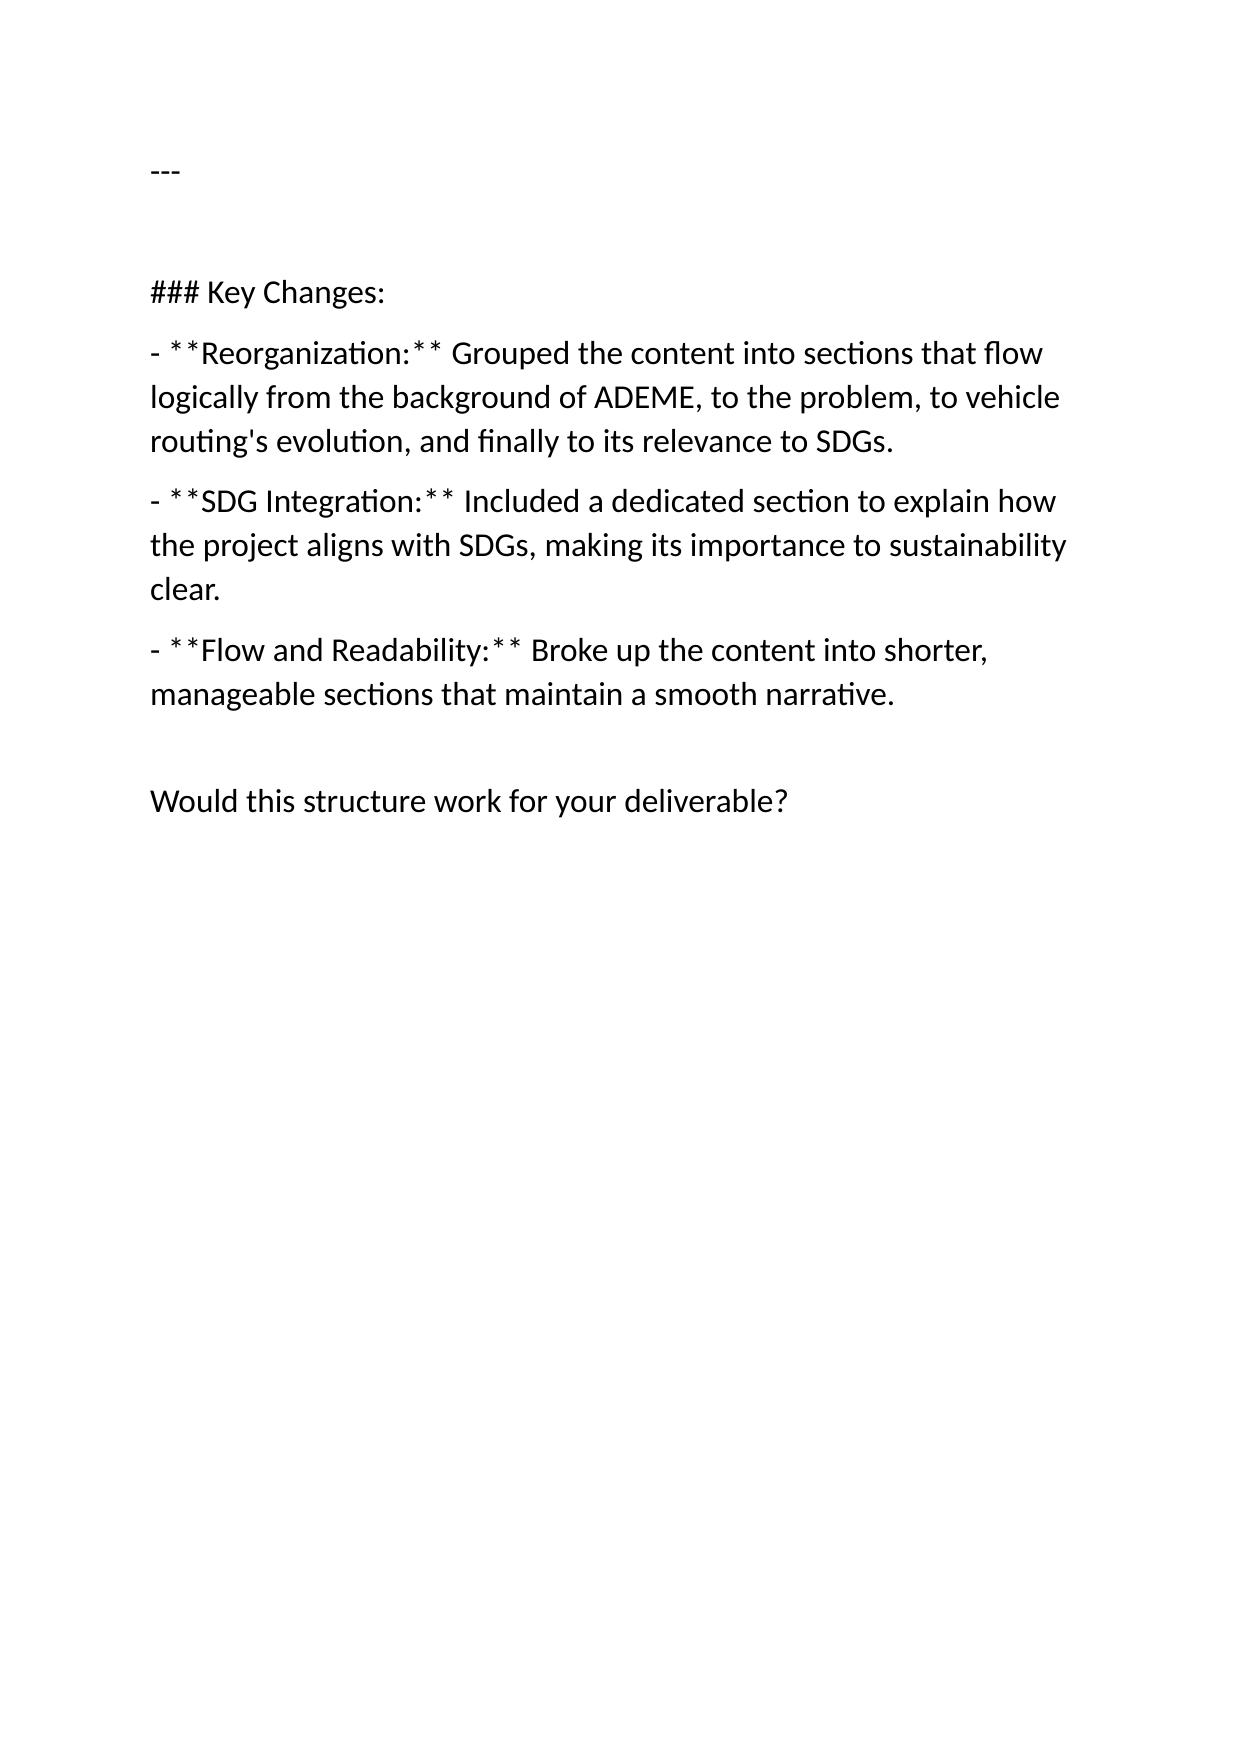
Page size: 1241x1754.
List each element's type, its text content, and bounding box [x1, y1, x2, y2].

text Would this structure work for your deliverable? [150, 780, 1090, 821]
text - **Flow and Readability:** Broke up the content into shorter, manageable sections that maintain a smooth narrative. [150, 629, 1090, 714]
text --- [150, 150, 1090, 191]
text ### Key Changes: [150, 271, 1090, 312]
text - **Reorganization:** Grouped the content into sections that flow logically from the background of ADEME, to the problem, to vehicle routing's evolution, and finally to its relevance to SDGs. [150, 332, 1090, 461]
text - **SDG Integration:** Included a dedicated section to explain how the project aligns with SDGs, making its importance to sustainability clear. [150, 480, 1090, 609]
